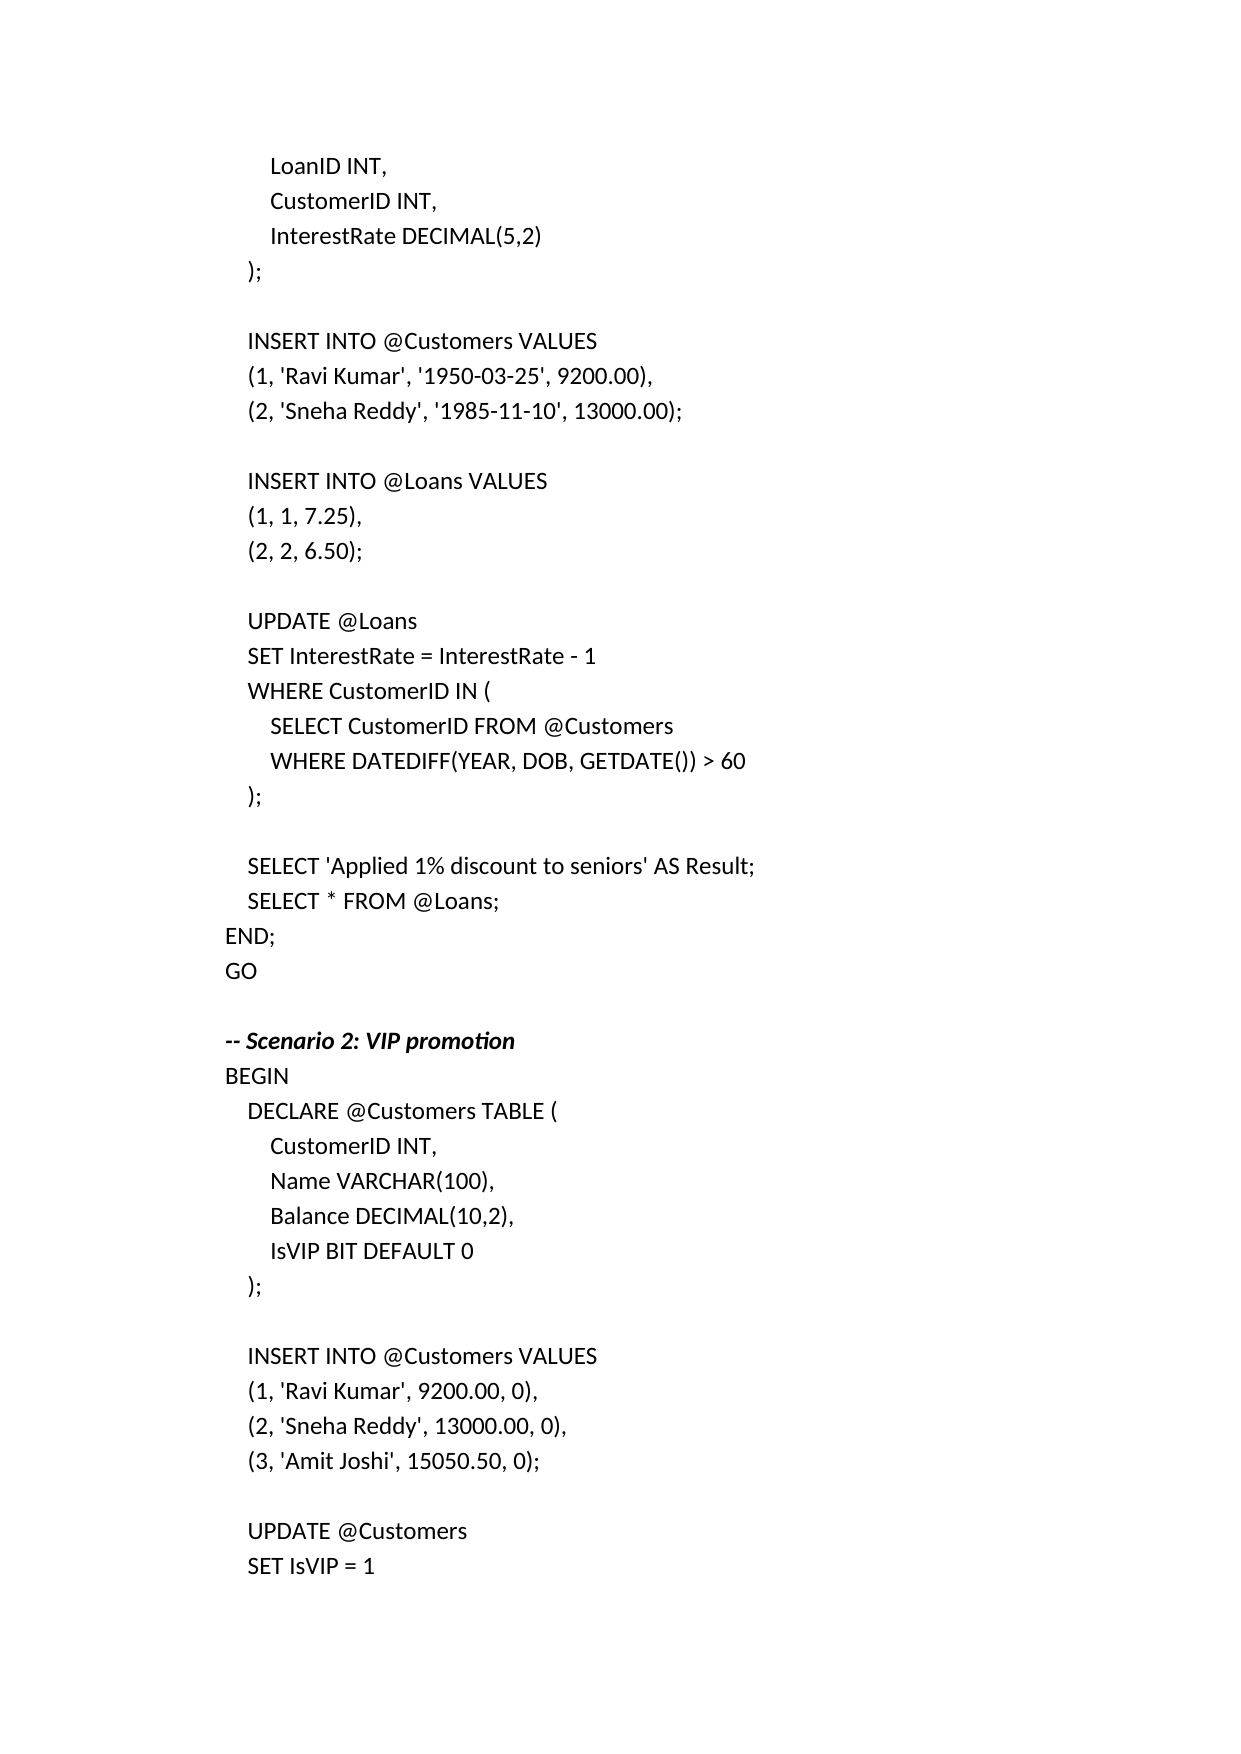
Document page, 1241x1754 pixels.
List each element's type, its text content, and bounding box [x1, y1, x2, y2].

text LoanID INT, [225, 150, 1090, 181]
text SET IsVIP = 1 [225, 1550, 1090, 1581]
text IsVIP BIT DEFAULT 0 [225, 1235, 1090, 1266]
text (1, 1, 7.25), [225, 500, 1090, 531]
text (2, 'Sneha Reddy', 13000.00, 0), [225, 1410, 1090, 1441]
text InterestRate DECIMAL(5,2) [225, 220, 1090, 251]
text CustomerID INT, [225, 185, 1090, 216]
text GO [225, 955, 1090, 986]
text (2, 'Sneha Reddy', '1985-11-10', 13000.00); [225, 395, 1090, 426]
text SELECT 'Applied 1% discount to seniors' AS Result; [225, 850, 1090, 881]
text INSERT INTO @Customers VALUES [225, 325, 1090, 356]
text Name VARCHAR(100), [225, 1165, 1090, 1196]
text -- Scenario 2: VIP promotion [225, 1025, 1090, 1056]
text ); [225, 1270, 1090, 1301]
text SELECT * FROM @Loans; [225, 885, 1090, 916]
text ); [225, 780, 1090, 811]
text WHERE CustomerID IN ( [225, 675, 1090, 706]
text UPDATE @Customers [225, 1515, 1090, 1546]
text DECLARE @Customers TABLE ( [225, 1095, 1090, 1126]
text UPDATE @Loans [225, 605, 1090, 636]
text INSERT INTO @Loans VALUES [225, 465, 1090, 496]
text CustomerID INT, [225, 1130, 1090, 1161]
text BEGIN [225, 1060, 1090, 1091]
text END; [225, 920, 1090, 951]
text (3, 'Amit Joshi', 15050.50, 0); [225, 1445, 1090, 1476]
text WHERE DATEDIFF(YEAR, DOB, GETDATE()) > 60 [225, 745, 1090, 776]
text SET InterestRate = InterestRate - 1 [225, 640, 1090, 671]
text SELECT CustomerID FROM @Customers [225, 710, 1090, 741]
text (1, 'Ravi Kumar', '1950-03-25', 9200.00), [225, 360, 1090, 391]
text (2, 2, 6.50); [225, 535, 1090, 566]
text (1, 'Ravi Kumar', 9200.00, 0), [225, 1375, 1090, 1406]
text Balance DECIMAL(10,2), [225, 1200, 1090, 1231]
text ); [225, 255, 1090, 286]
text INSERT INTO @Customers VALUES [225, 1340, 1090, 1371]
